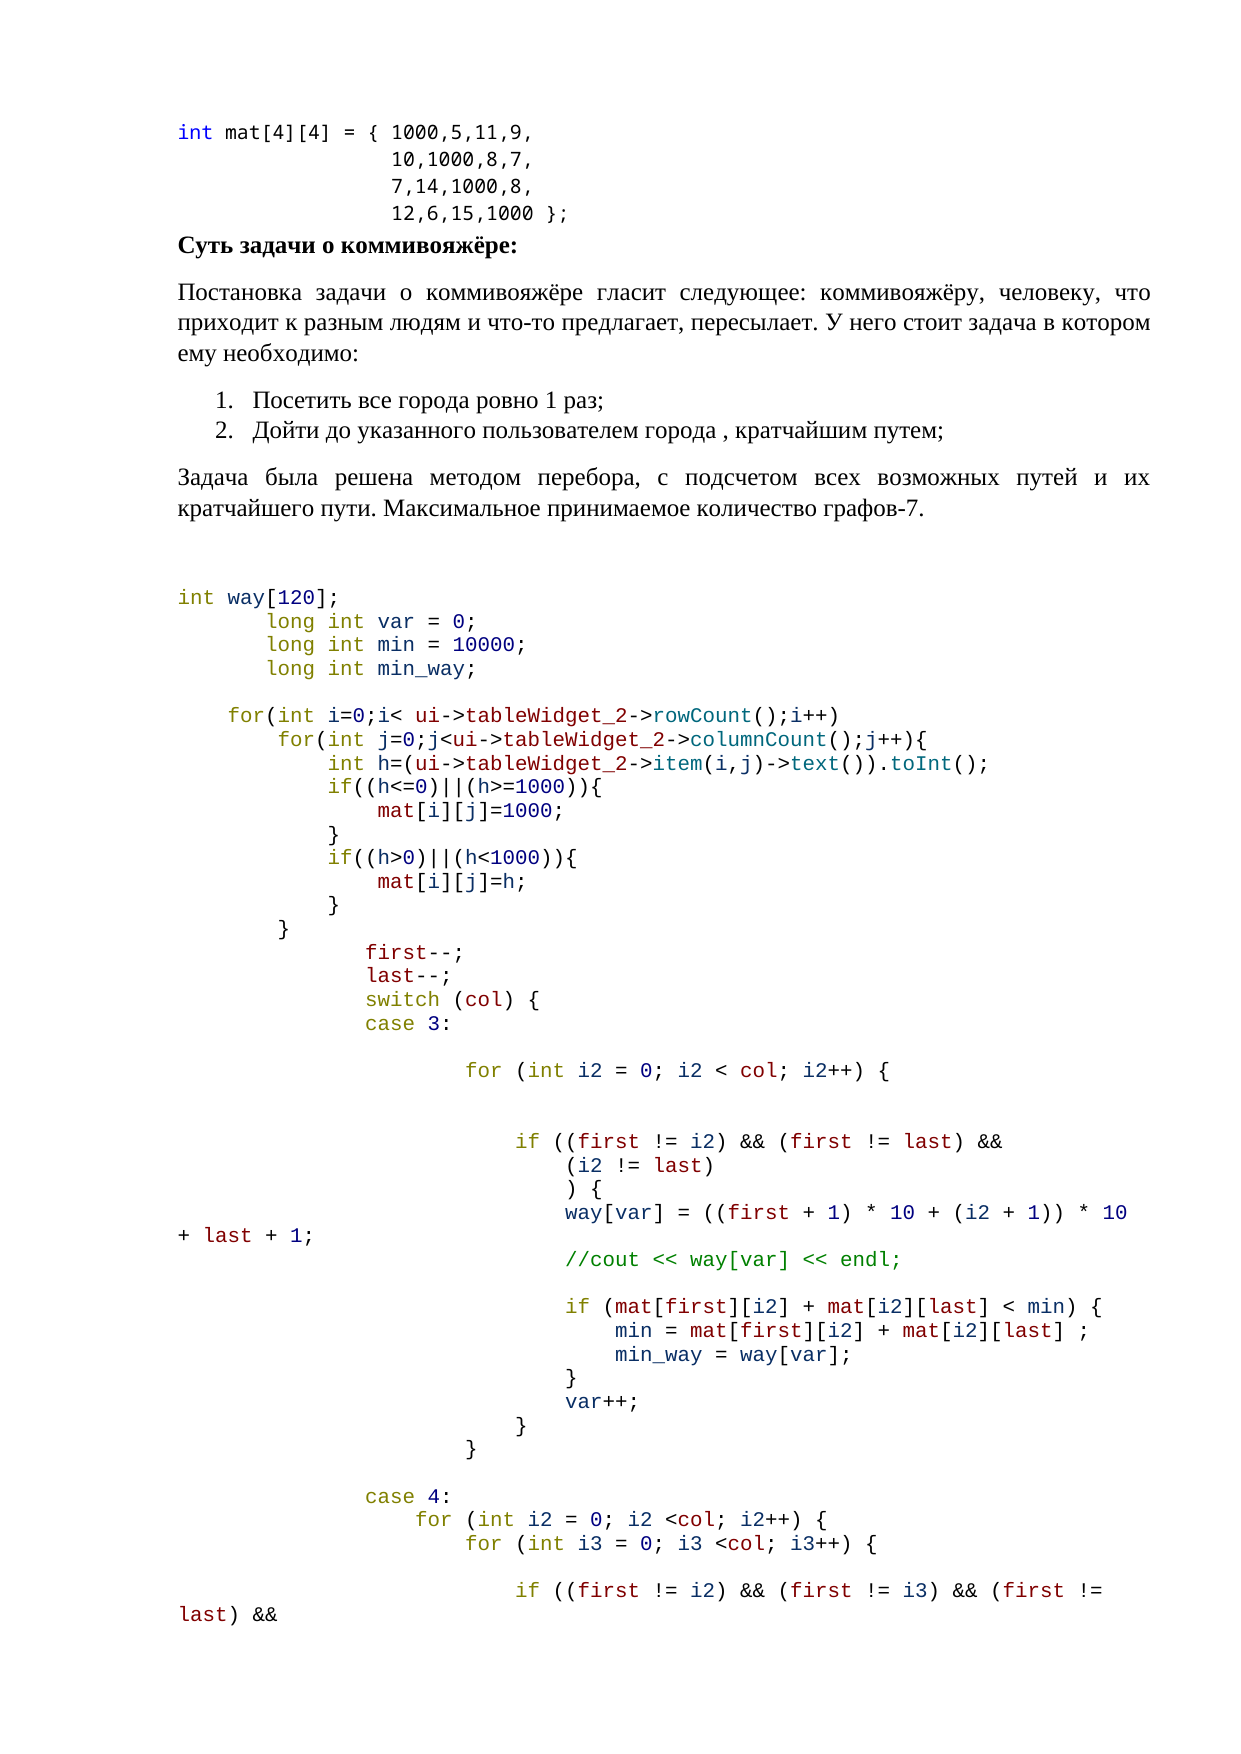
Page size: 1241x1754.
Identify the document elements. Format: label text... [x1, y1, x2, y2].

text 7,14,1000,8, [177, 172, 1152, 199]
text } [177, 1367, 1152, 1391]
text first--; [177, 942, 1152, 965]
text } [177, 894, 1152, 918]
text Задача была решена методом перебора, с подсчетом всех возможных путей и их кратчайшего пути. Максимальное принимаемое количество графов-7. [177, 462, 1152, 522]
text int mat[4][4] = { 1000,5,11,9, [177, 118, 1152, 145]
text min = mat[first][i2] + mat[i2][last] ; [177, 1320, 1152, 1344]
text mat[i][j]=h; [177, 871, 1152, 894]
text if((h<=0)||(h>=1000)){ [177, 776, 1152, 800]
text mat[i][j]=1000; [177, 800, 1152, 823]
text Суть задачи о коммивояжёре: [177, 230, 1152, 259]
text for (int i2 = 0; i2 <col; i2++) { [177, 1509, 1152, 1533]
text if ((first != i2) && (first != i3) && (first != last) && [177, 1580, 1152, 1627]
text for(int j=0;j<ui->tableWidget_2->columnCount();j++){ [177, 729, 1152, 753]
text if((h>0)||(h<1000)){ [177, 847, 1152, 871]
text int way[120]; [177, 587, 1152, 611]
text 12,6,15,1000 }; [177, 199, 1152, 226]
text if ((first != i2) && (first != last) && [177, 1131, 1152, 1154]
text min_way = way[var]; [177, 1344, 1152, 1367]
text var++; [177, 1391, 1152, 1415]
text ) { [177, 1178, 1152, 1202]
text long int min = 10000; [177, 634, 1152, 658]
text switch (col) { [177, 989, 1152, 1013]
text //cout << way[var] << endl; [177, 1249, 1152, 1273]
text long int var = 0; [177, 611, 1152, 634]
text for (int i2 = 0; i2 < col; i2++) { [177, 1060, 1152, 1084]
text for (int i3 = 0; i3 <col; i3++) { [177, 1533, 1152, 1557]
text } [177, 1415, 1152, 1438]
text } [177, 918, 1152, 942]
text for(int i=0;i< ui->tableWidget_2->rowCount();i++) [177, 705, 1152, 729]
text 10,1000,8,7, [177, 145, 1152, 172]
text long int min_way; [177, 658, 1152, 682]
text (i2 != last) [177, 1154, 1152, 1178]
text case 3: [177, 1013, 1152, 1036]
list Посетить все города ровно 1 раз; [215, 385, 1152, 414]
list Дойти до указанного пользователем города , кратчайшим путем; [215, 415, 1152, 444]
text int h=(ui->tableWidget_2->item(i,j)->text()).toInt(); [177, 753, 1152, 776]
text } [177, 1438, 1152, 1462]
text last--; [177, 965, 1152, 989]
text Постановка задачи о коммивояжёре гласит следующее: коммивояжёру, человеку, что приходит к разным людям и что-то предлагает, пересылает. У него стоит задача в котором ему необходимо: [177, 277, 1152, 367]
text if (mat[first][i2] + mat[i2][last] < min) { [177, 1296, 1152, 1320]
text case 4: [177, 1486, 1152, 1509]
text way[var] = ((first + 1) * 10 + (i2 + 1)) * 10 + last + 1; [177, 1202, 1152, 1249]
text } [177, 823, 1152, 847]
